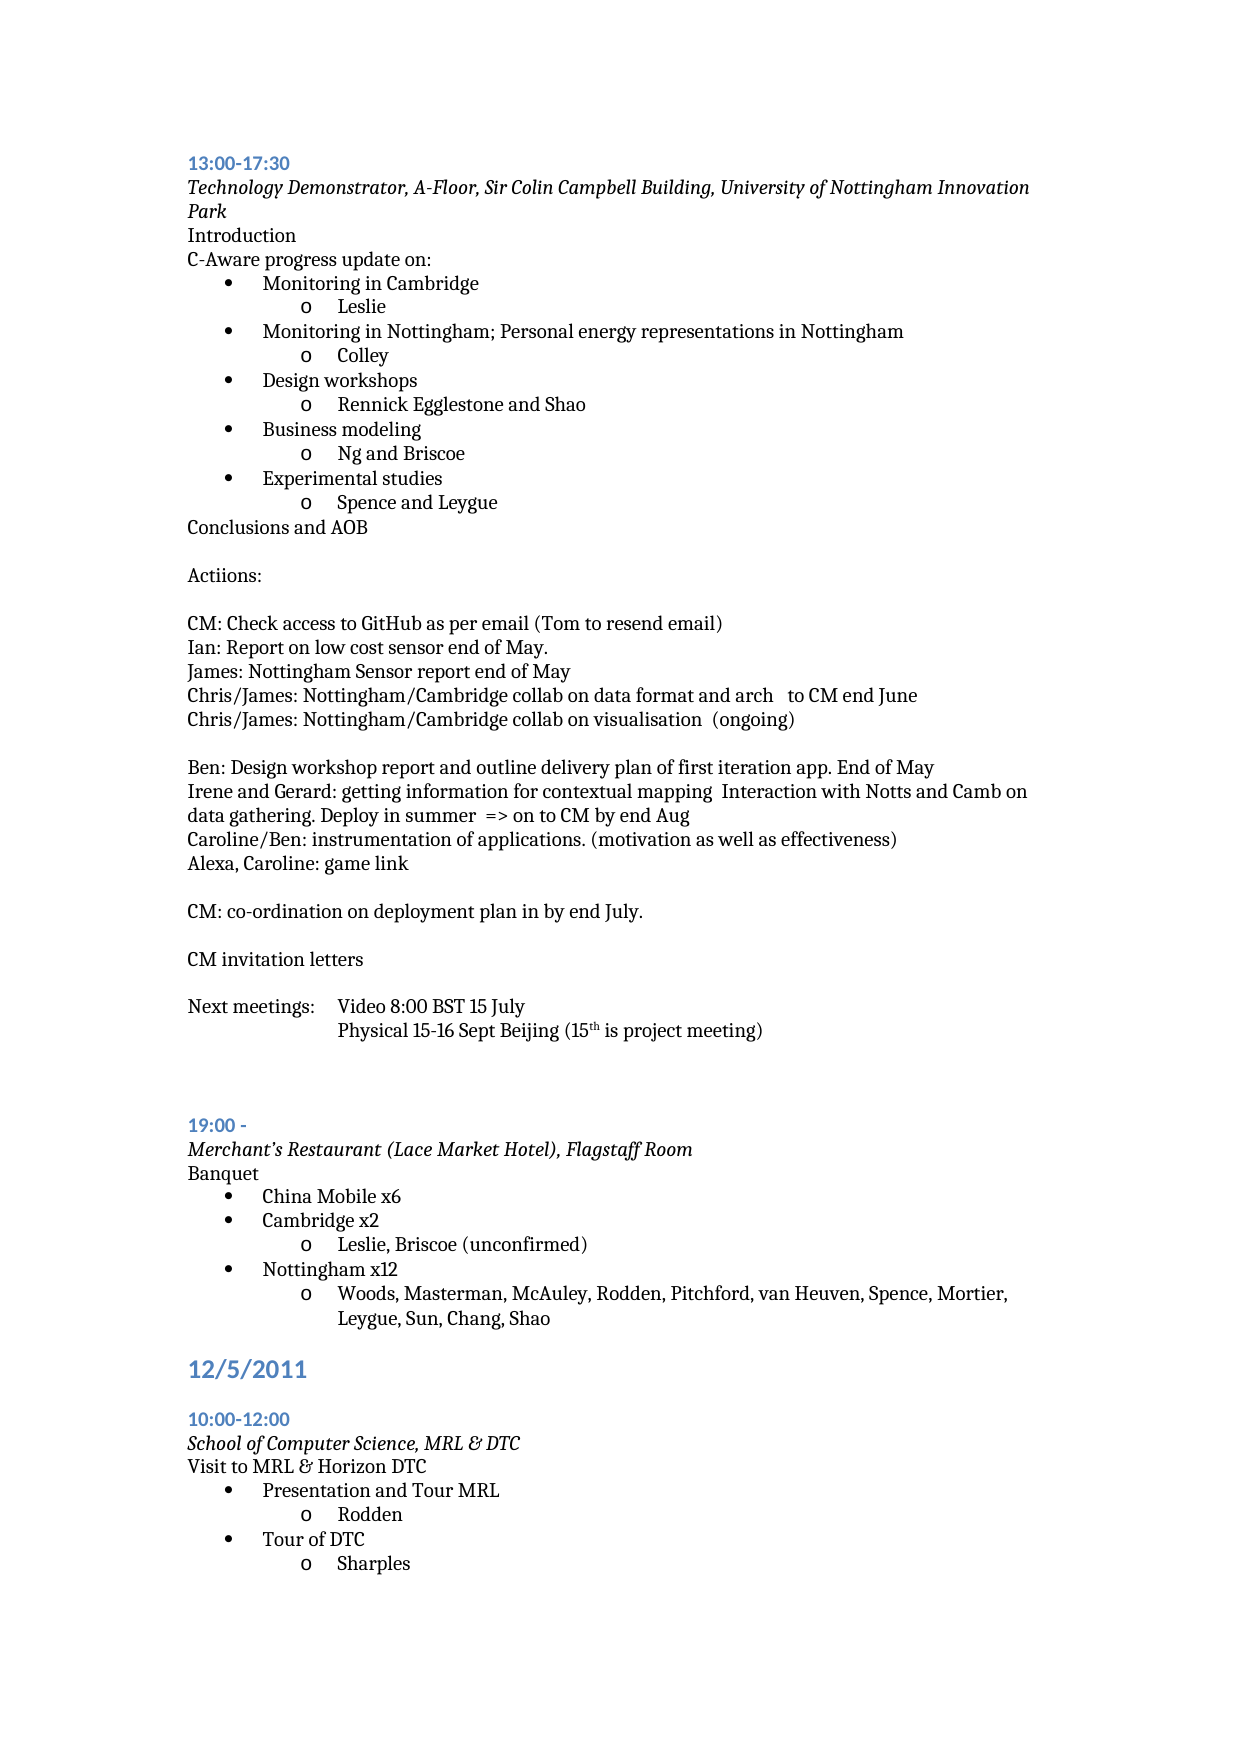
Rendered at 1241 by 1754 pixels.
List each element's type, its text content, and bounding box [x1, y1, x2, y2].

subtitle 10:00-12:00 [187, 1406, 1053, 1431]
text Ian: Report on low cost sensor end of May. [187, 636, 1053, 660]
text Actiions: [187, 564, 1053, 588]
text Merchant’s Restaurant (Lace Market Hotel), Flagstaff Room [187, 1137, 1053, 1161]
text C-Aware progress update on: [187, 247, 1053, 271]
text Irene and Gerard: getting information for contextual mapping Interaction with Notts and Camb on data gathering. Deploy in summer => on to CM by end Aug [187, 779, 1053, 827]
text Alexa, Caroline: game link [187, 851, 1053, 875]
text CM: Check access to GitHub as per email (Tom to resend email) [187, 612, 1053, 636]
list Woods, Masterman, McAuley, Rodden, Pitchford, van Heuven, Spence, Mortier, Leygue, Sun, Chang, Shao [300, 1282, 1053, 1331]
text CM invitation letters [187, 947, 1053, 971]
list Presentation and Tour MRL [225, 1479, 1053, 1503]
text Banquet [187, 1161, 1053, 1185]
list China Mobile x6 [225, 1185, 1053, 1209]
text Visit to MRL & Horizon DTC [187, 1455, 1053, 1479]
list Sharples [300, 1552, 1053, 1577]
list Monitoring in Cambridge [225, 271, 1053, 295]
text Chris/James: Nottingham/Cambridge collab on visualisation (ongoing) [187, 708, 1053, 732]
list Leslie [300, 295, 1053, 320]
list Rennick Egglestone and Shao [300, 393, 1053, 418]
subtitle 12/5/2011 [187, 1352, 1053, 1385]
list Leslie, Briscoe (unconfirmed) [300, 1233, 1053, 1258]
text Conclusions and AOB [187, 516, 1053, 540]
list Ng and Briscoe [300, 442, 1053, 467]
text Caroline/Ben: instrumentation of applications. (motivation as well as effectiveness) [187, 827, 1053, 851]
list Business modeling [225, 418, 1053, 442]
list Monitoring in Nottingham; Personal energy representations in Nottingham [225, 320, 1053, 344]
text Chris/James: Nottingham/Cambridge collab on data format and arch to CM end June [187, 684, 1053, 708]
list Nottingham x12 [225, 1258, 1053, 1282]
list Experimental studies [225, 467, 1053, 491]
subtitle 19:00 - [187, 1112, 1053, 1137]
list Tour of DTC [225, 1528, 1053, 1552]
text Physical 15-16 Sept Beijing (15th is project meeting) [262, 1019, 1053, 1043]
text CM: co-ordination on deployment plan in by end July. [187, 899, 1053, 923]
list Spence and Leygue [300, 491, 1053, 516]
list Rodden [300, 1503, 1053, 1528]
text Technology Demonstrator, A-Floor, Sir Colin Campbell Building, University of Nottingham Innovation Park [187, 175, 1053, 223]
list Colley [300, 344, 1053, 369]
list Cambridge x2 [225, 1209, 1053, 1233]
text School of Computer Science, MRL & DTC [187, 1431, 1053, 1455]
text Introduction [187, 223, 1053, 247]
list Design workshops [225, 369, 1053, 393]
text Next meetings: Video 8:00 BST 15 July [187, 995, 1053, 1019]
text James: Nottingham Sensor report end of May [187, 660, 1053, 684]
text Ben: Design workshop report and outline delivery plan of first iteration app. End of May [187, 756, 1053, 779]
subtitle 13:00-17:30 [187, 150, 1053, 175]
